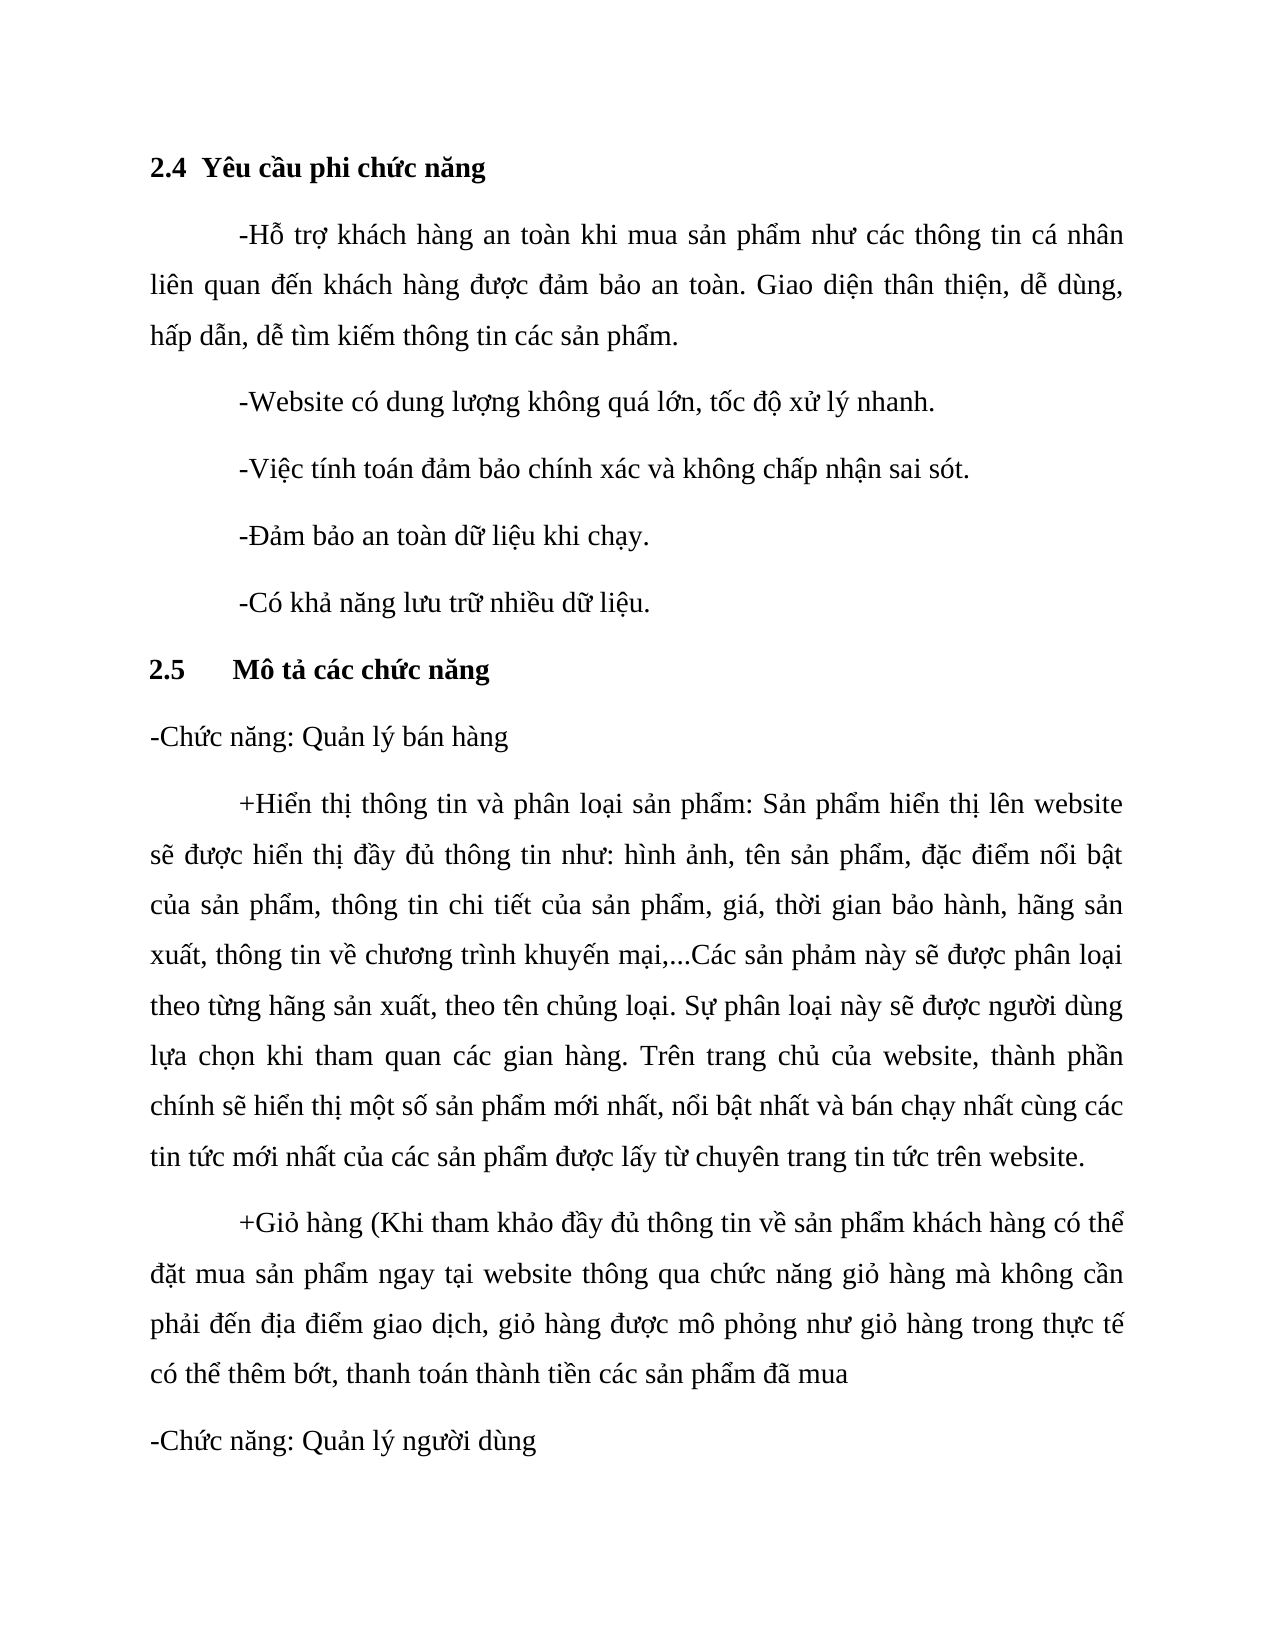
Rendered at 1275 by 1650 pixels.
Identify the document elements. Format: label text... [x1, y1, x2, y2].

subtitle Mô tả các chức năng [148, 652, 1125, 686]
text -Có khả năng lưu trữ nhiều dữ liệu. [150, 586, 1125, 619]
text -Đảm bảo an toàn dữ liệu khi chạy. [150, 518, 1125, 552]
text -Chức năng: Quản lý bán hàng [150, 719, 1125, 753]
text -Chức năng: Quản lý người dùng [150, 1423, 1125, 1457]
text -Website có dung lượng không quá lớn, tốc độ xử lý nhanh. [150, 384, 1125, 418]
text -Việc tính toán đảm bảo chính xác và không chấp nhận sai sót. [150, 452, 1125, 485]
subtitle 2.4 Yêu cầu phi chức năng [150, 150, 1125, 183]
text -Hỗ trợ khách hàng an toàn khi mua sản phẩm như các thông tin cá nhân liên quan đến khách hàng được đảm bảo an toàn. Giao diện thân thiện, dễ dùng, hấp dẫn, dễ tìm kiếm thông tin các sản phẩm. [150, 217, 1125, 351]
text +Giỏ hàng (Khi tham khảo đầy đủ thông tin về sản phẩm khách hàng có thể đặt mua sản phẩm ngay tại website thông qua chức năng giỏ hàng mà không cần phải đến địa điểm giao dịch, giỏ hàng được mô phỏng như giỏ hàng trong thực tế có thể thêm bớt, thanh toán thành tiền các sản phẩm đã mua [150, 1206, 1125, 1390]
text +Hiển thị thông tin và phân loại sản phẩm: Sản phẩm hiển thị lên website sẽ được hiển thị đầy đủ thông tin như: hình ảnh, tên sản phẩm, đặc điểm nổi bật của sản phẩm, thông tin chi tiết của sản phẩm, giá, thời gian bảo hành, hãng sản xuất, thông tin về chương trình khuyến mại,...Các sản phảm này sẽ được phân loại theo từng hãng sản xuất, theo tên chủng loại. Sự phân loại này sẽ được người dùng lựa chọn khi tham quan các gian hàng. Trên trang chủ của website, thành phần chính sẽ hiển thị một số sản phẩm mới nhất, nổi bật nhất và bán chạy nhất cùng các tin tức mới nhất của các sản phẩm được lấy từ chuyên trang tin tức trên website. [150, 786, 1125, 1172]
